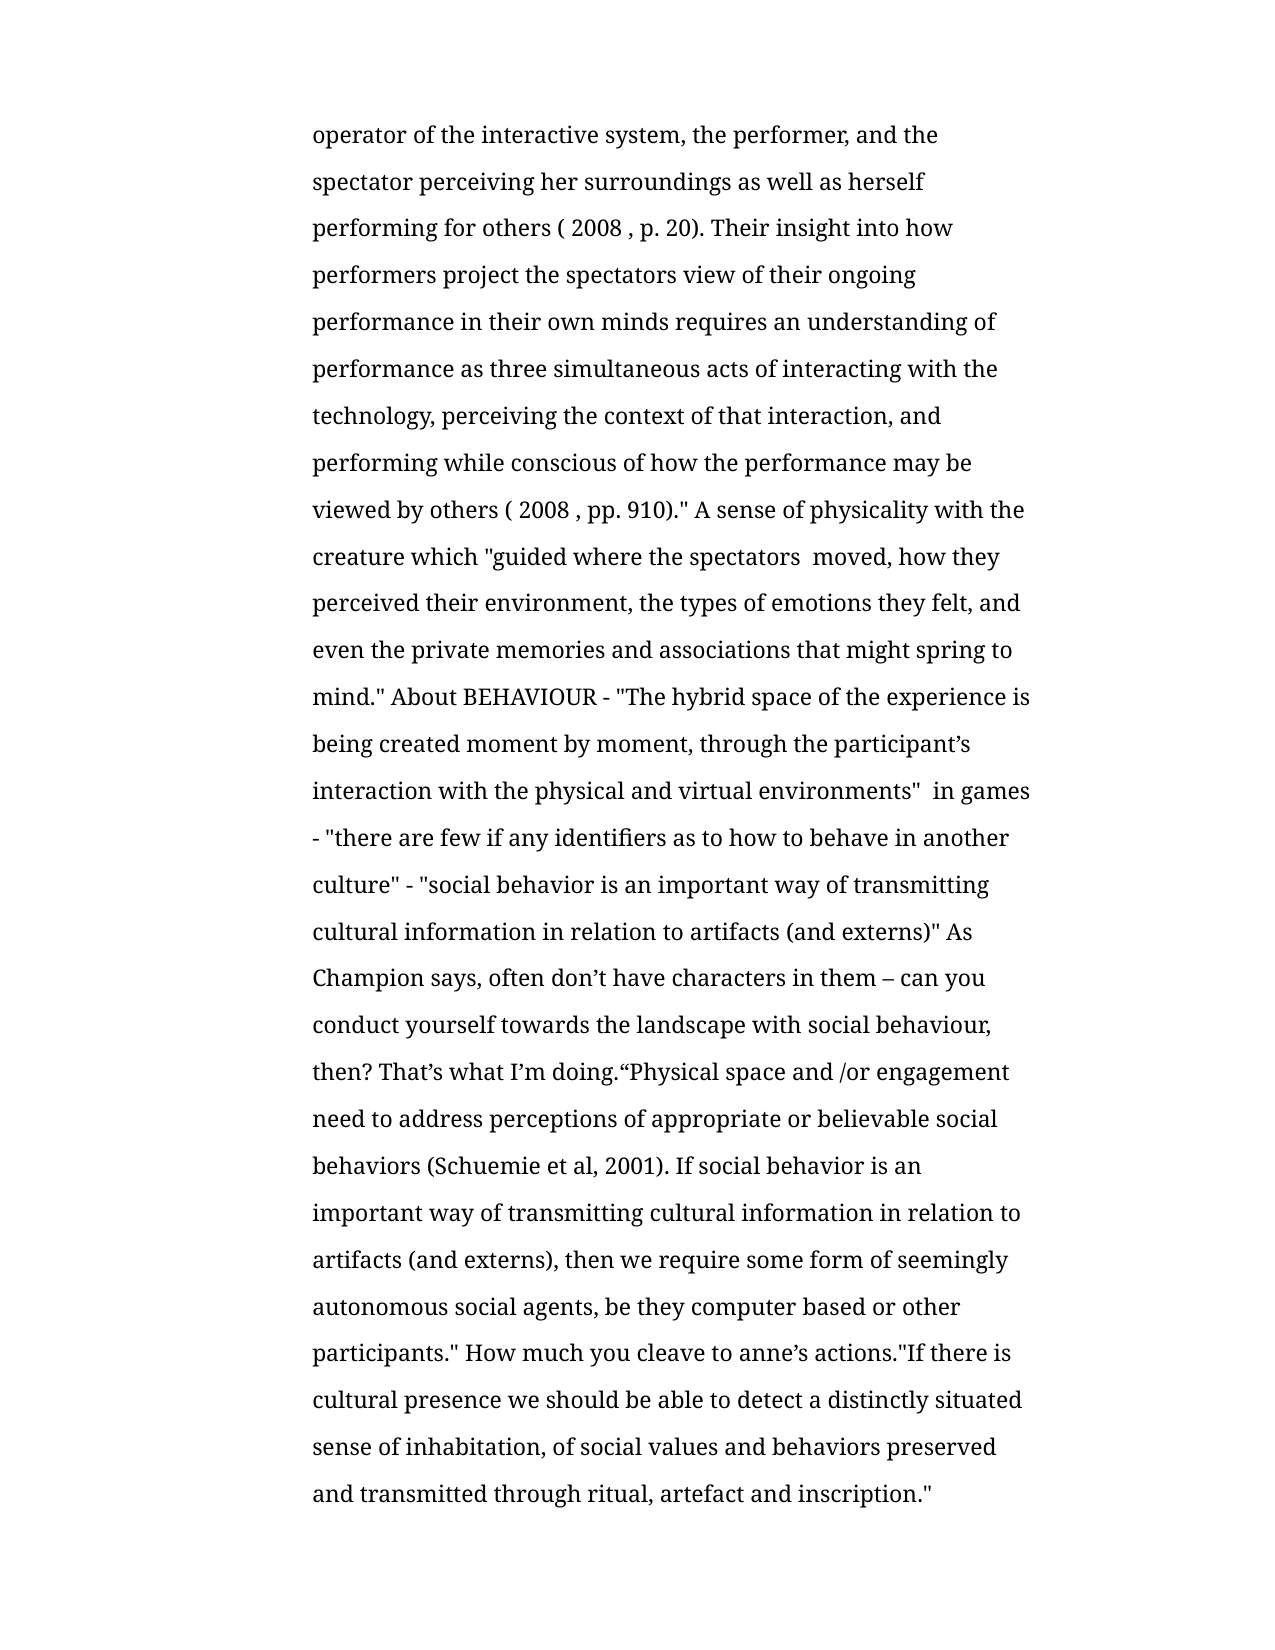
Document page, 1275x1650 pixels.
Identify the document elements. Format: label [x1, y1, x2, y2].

list [274, 118, 1038, 1509]
